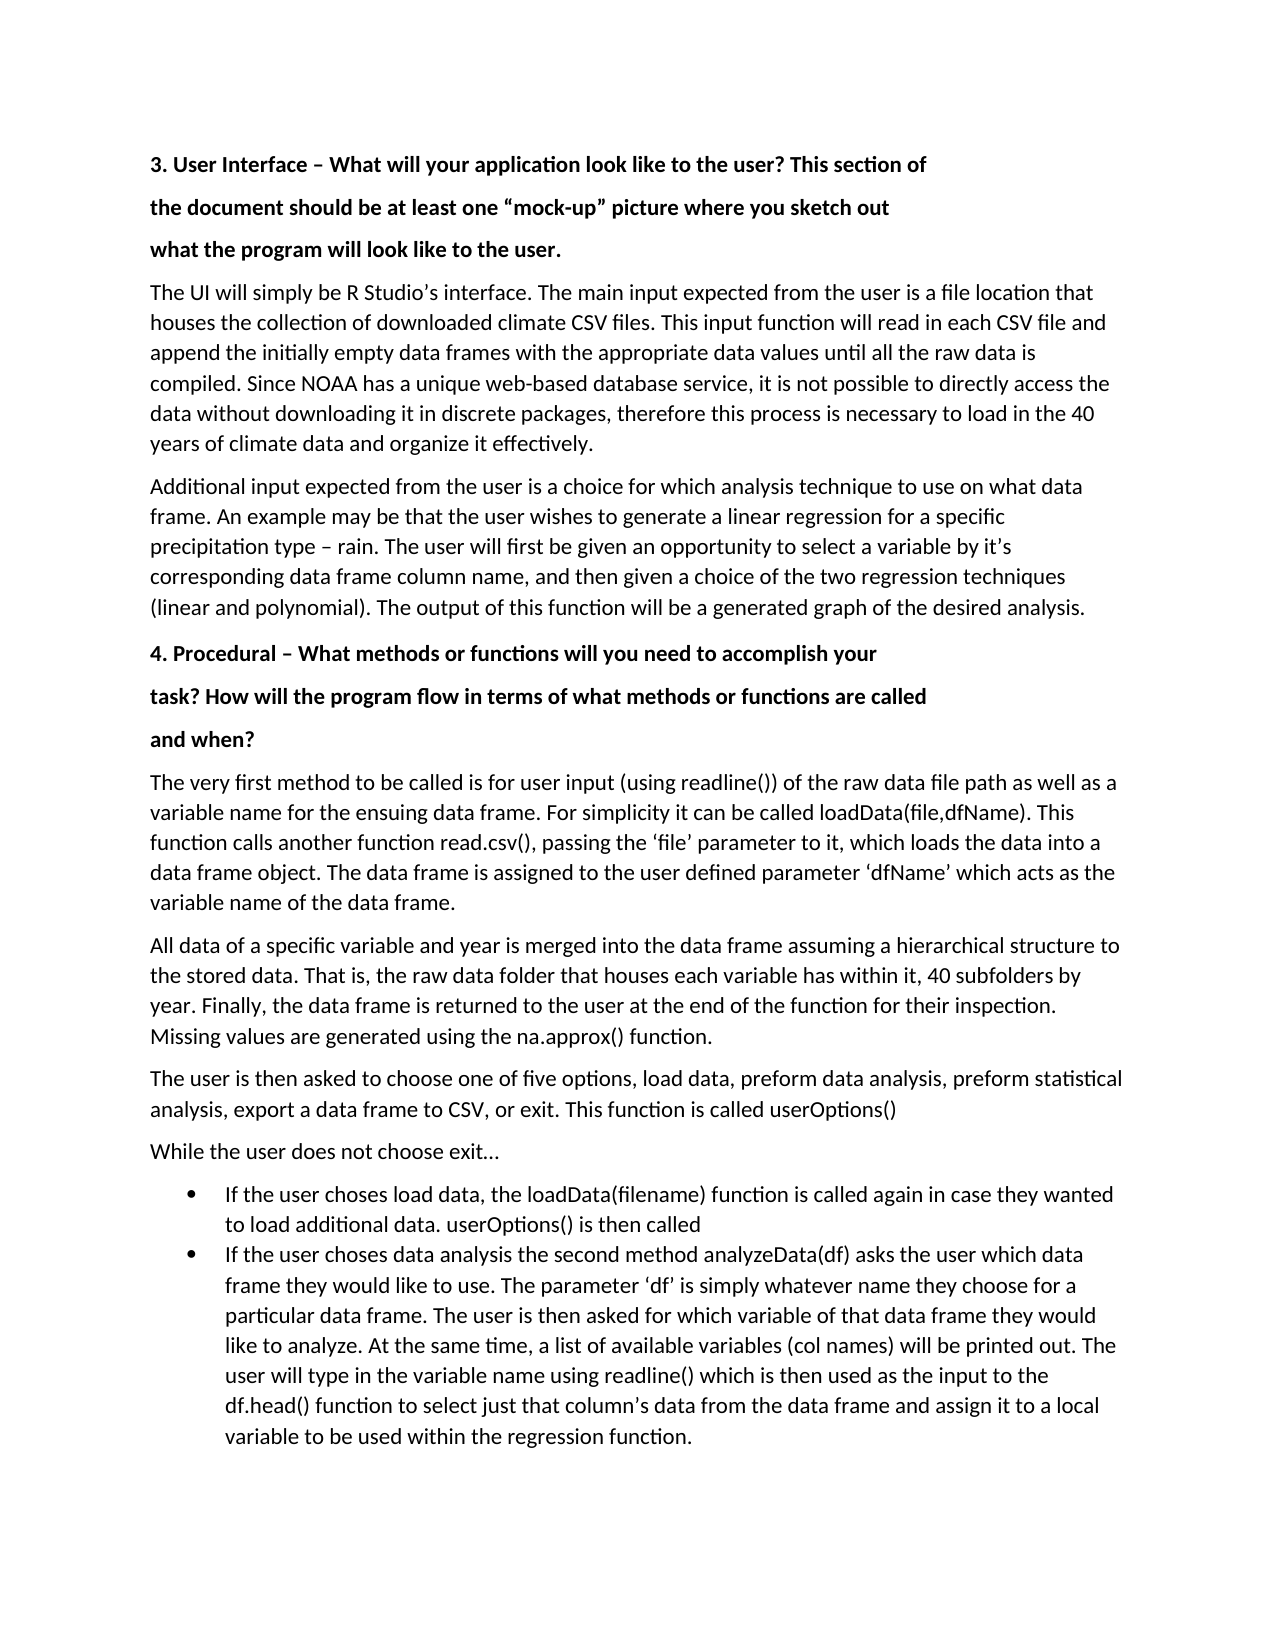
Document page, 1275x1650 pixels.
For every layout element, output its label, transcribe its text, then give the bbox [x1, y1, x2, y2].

text The very first method to be called is for user input (using readline()) of the raw data file path as well as a variable name for the ensuing data frame. For simplicity it can be called loadData(file,dfName). This function calls another function read.csv(), passing the ‘file’ parameter to it, which loads the data into a data frame object. The data frame is assigned to the user defined parameter ‘dfName’ which acts as the variable name of the data frame. [150, 768, 1125, 917]
text The user is then asked to choose one of five options, load data, preform data analysis, preform statistical analysis, export a data frame to CSV, or exit. This function is called userOptions() [150, 1064, 1125, 1123]
list If the user choses load data, the loadData(filename) function is called again in case they wanted to load additional data. userOptions() is then called [187, 1180, 1125, 1238]
text the document should be at least one “mock-up” picture where you sketch out [150, 193, 1125, 221]
text and when? [150, 725, 1125, 753]
text what the program will look like to the user. [150, 235, 1125, 263]
text 3. User Interface – What will your application look like to the user? This section of [150, 150, 1125, 178]
text All data of a specific variable and year is merged into the data frame assuming a hierarchical structure to the stored data. That is, the raw data folder that houses each variable has within it, 40 subfolders by year. Finally, the data frame is returned to the user at the end of the function for their inspection. Missing values are generated using the na.approx() function. [150, 931, 1125, 1050]
text Additional input expected from the user is a choice for which analysis technique to use on what data frame. An example may be that the user wishes to generate a linear regression for a specific precipitation type – rain. The user will first be given an opportunity to select a variable by it’s corresponding data frame column name, and then given a choice of the two regression techniques (linear and polynomial). The output of this function will be a generated graph of the desired analysis. [150, 472, 1125, 621]
text 4. Procedural – What methods or functions will you need to accomplish your [150, 639, 1125, 668]
text task? How will the program flow in terms of what methods or functions are called [150, 682, 1125, 710]
list If the user choses data analysis the second method analyzeData(df) asks the user which data frame they would like to use. The parameter ‘df’ is simply whatever name they choose for a particular data frame. The user is then asked for which variable of that data frame they would like to analyze. At the same time, a list of available variables (col names) will be printed out. The user will type in the variable name using readline() which is then used as the input to the df.head() function to select just that column’s data from the data frame and assign it to a local variable to be used within the regression function. [187, 1241, 1125, 1450]
text The UI will simply be R Studio’s interface. The main input expected from the user is a file location that houses the collection of downloaded climate CSV files. This input function will read in each CSV file and append the initially empty data frames with the appropriate data values until all the raw data is compiled. Since NOAA has a unique web-based database service, it is not possible to directly access the data without downloading it in discrete packages, therefore this process is necessary to load in the 40 years of climate data and organize it effectively. [150, 278, 1125, 457]
text While the user does not choose exit… [150, 1137, 1125, 1166]
